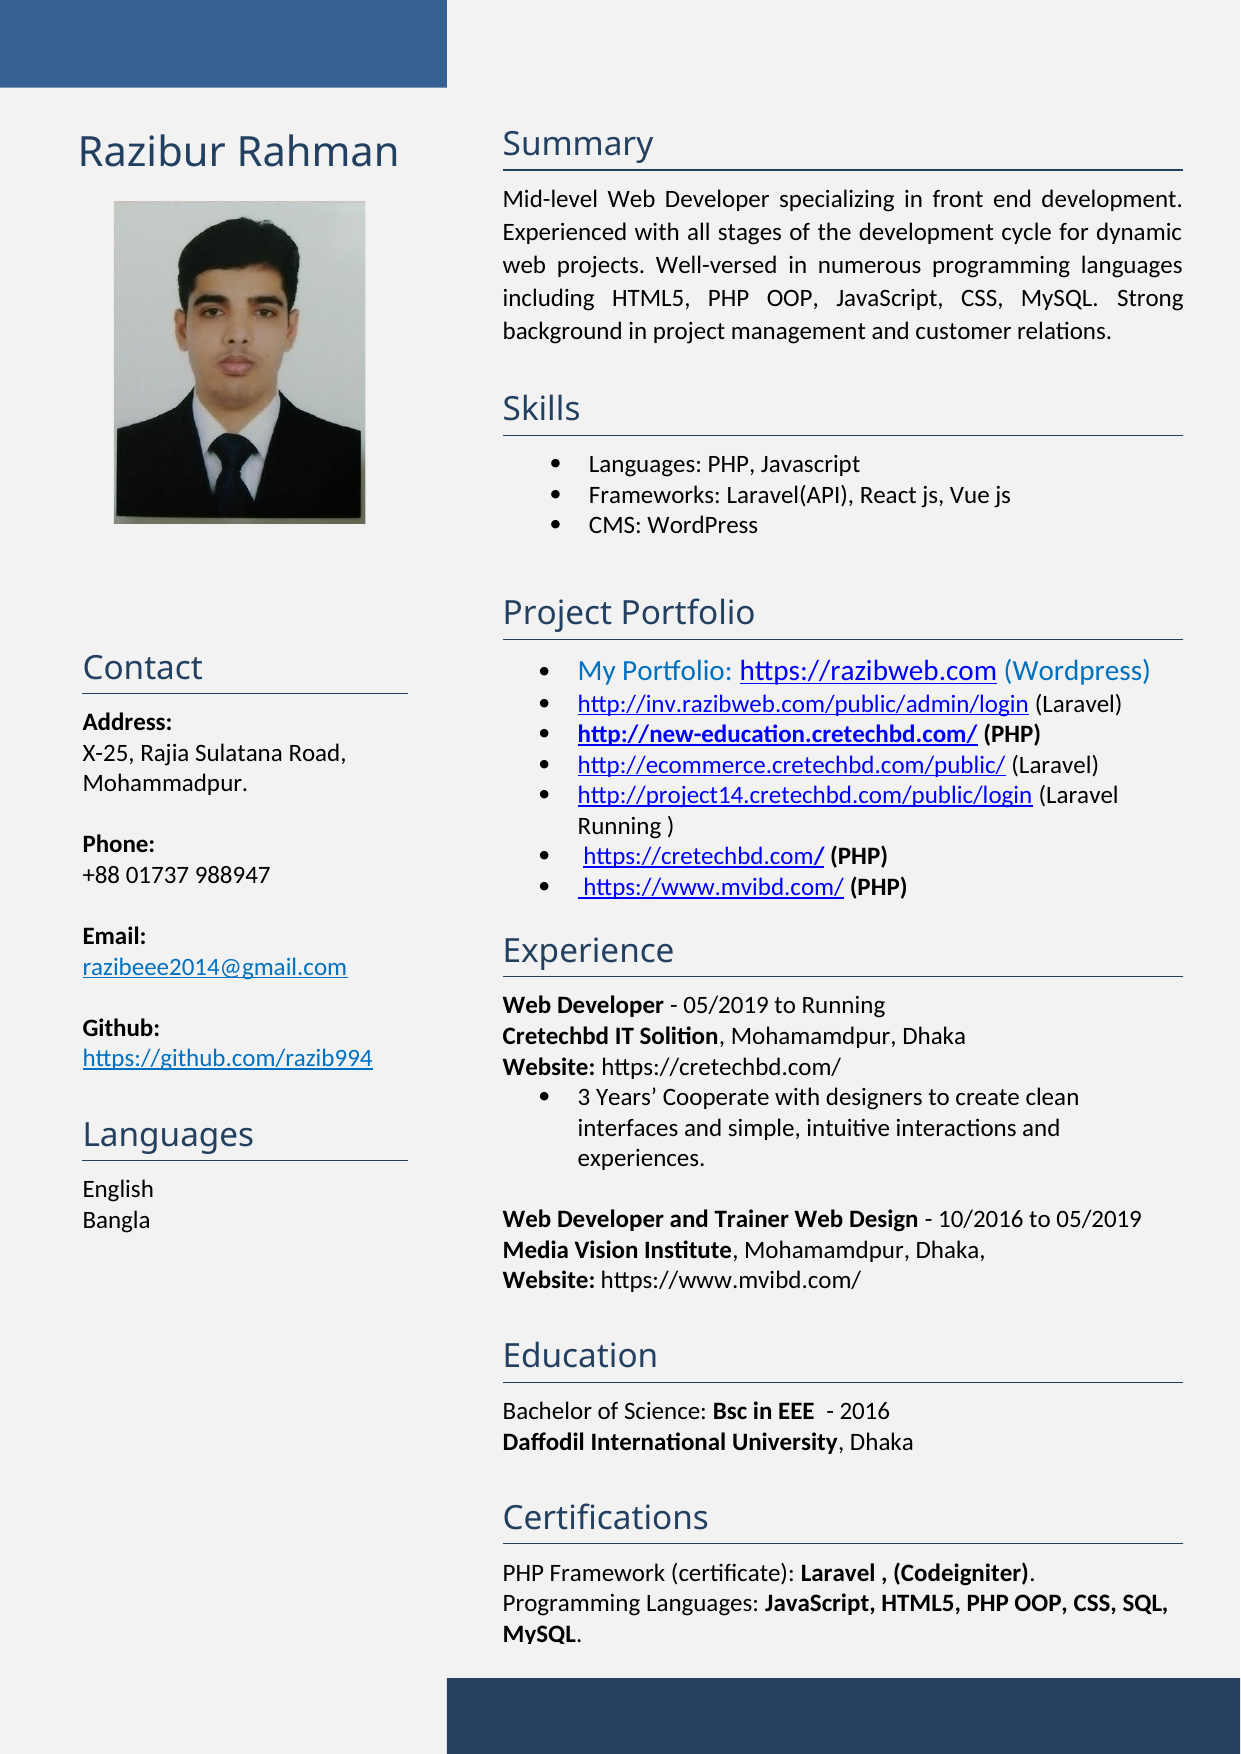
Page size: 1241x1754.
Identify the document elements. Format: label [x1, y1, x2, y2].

picture [113, 201, 366, 524]
